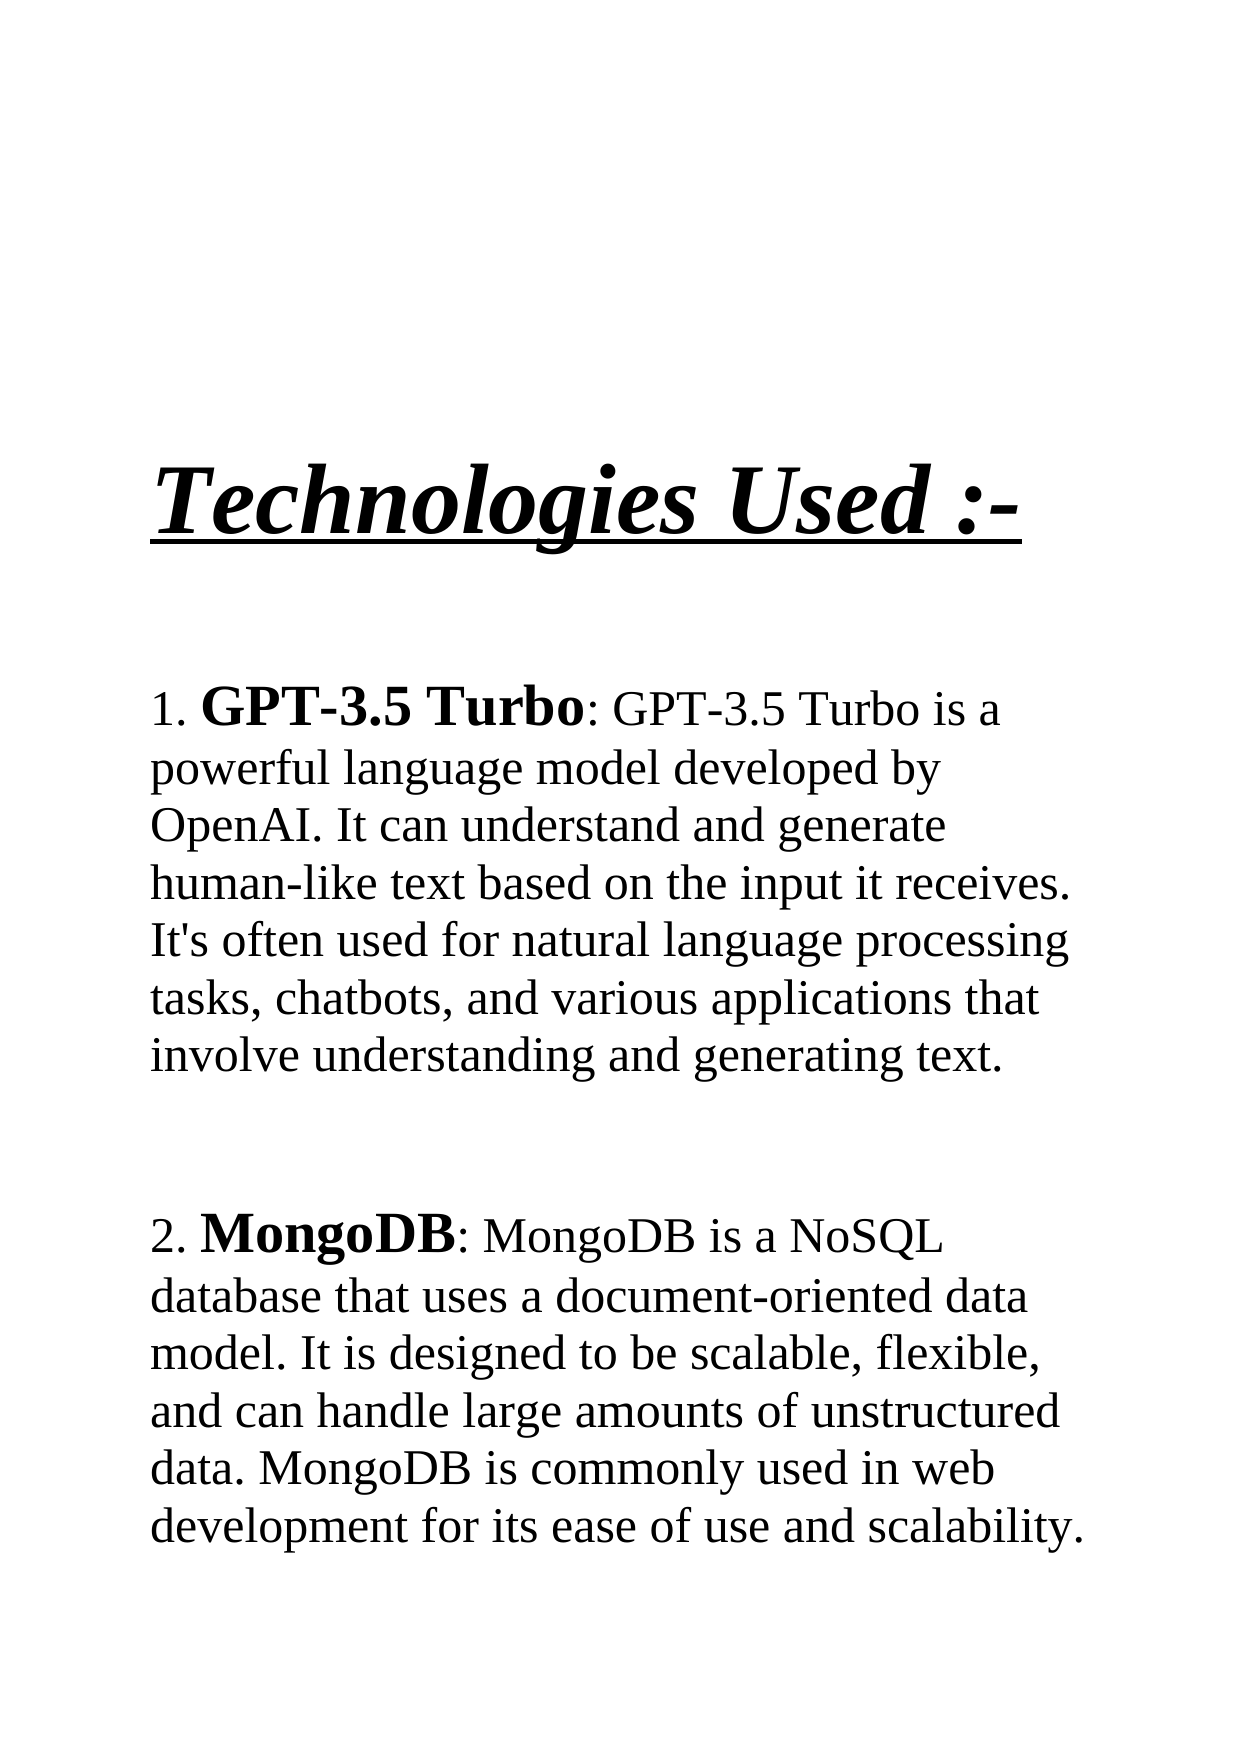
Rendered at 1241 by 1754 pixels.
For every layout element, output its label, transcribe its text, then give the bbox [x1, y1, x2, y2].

text Technologies Used :- [150, 613, 1090, 728]
text 1. GPT-3.5 Turbo: GPT-3.5 Turbo is a powerful language model developed by OpenAI. It can understand and generate human-like text based on the input it receives. It's often used for natural language processing tasks, chatbots, and various applications that involve understanding and generating text. [150, 844, 1090, 1256]
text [150, 1372, 1090, 1554]
